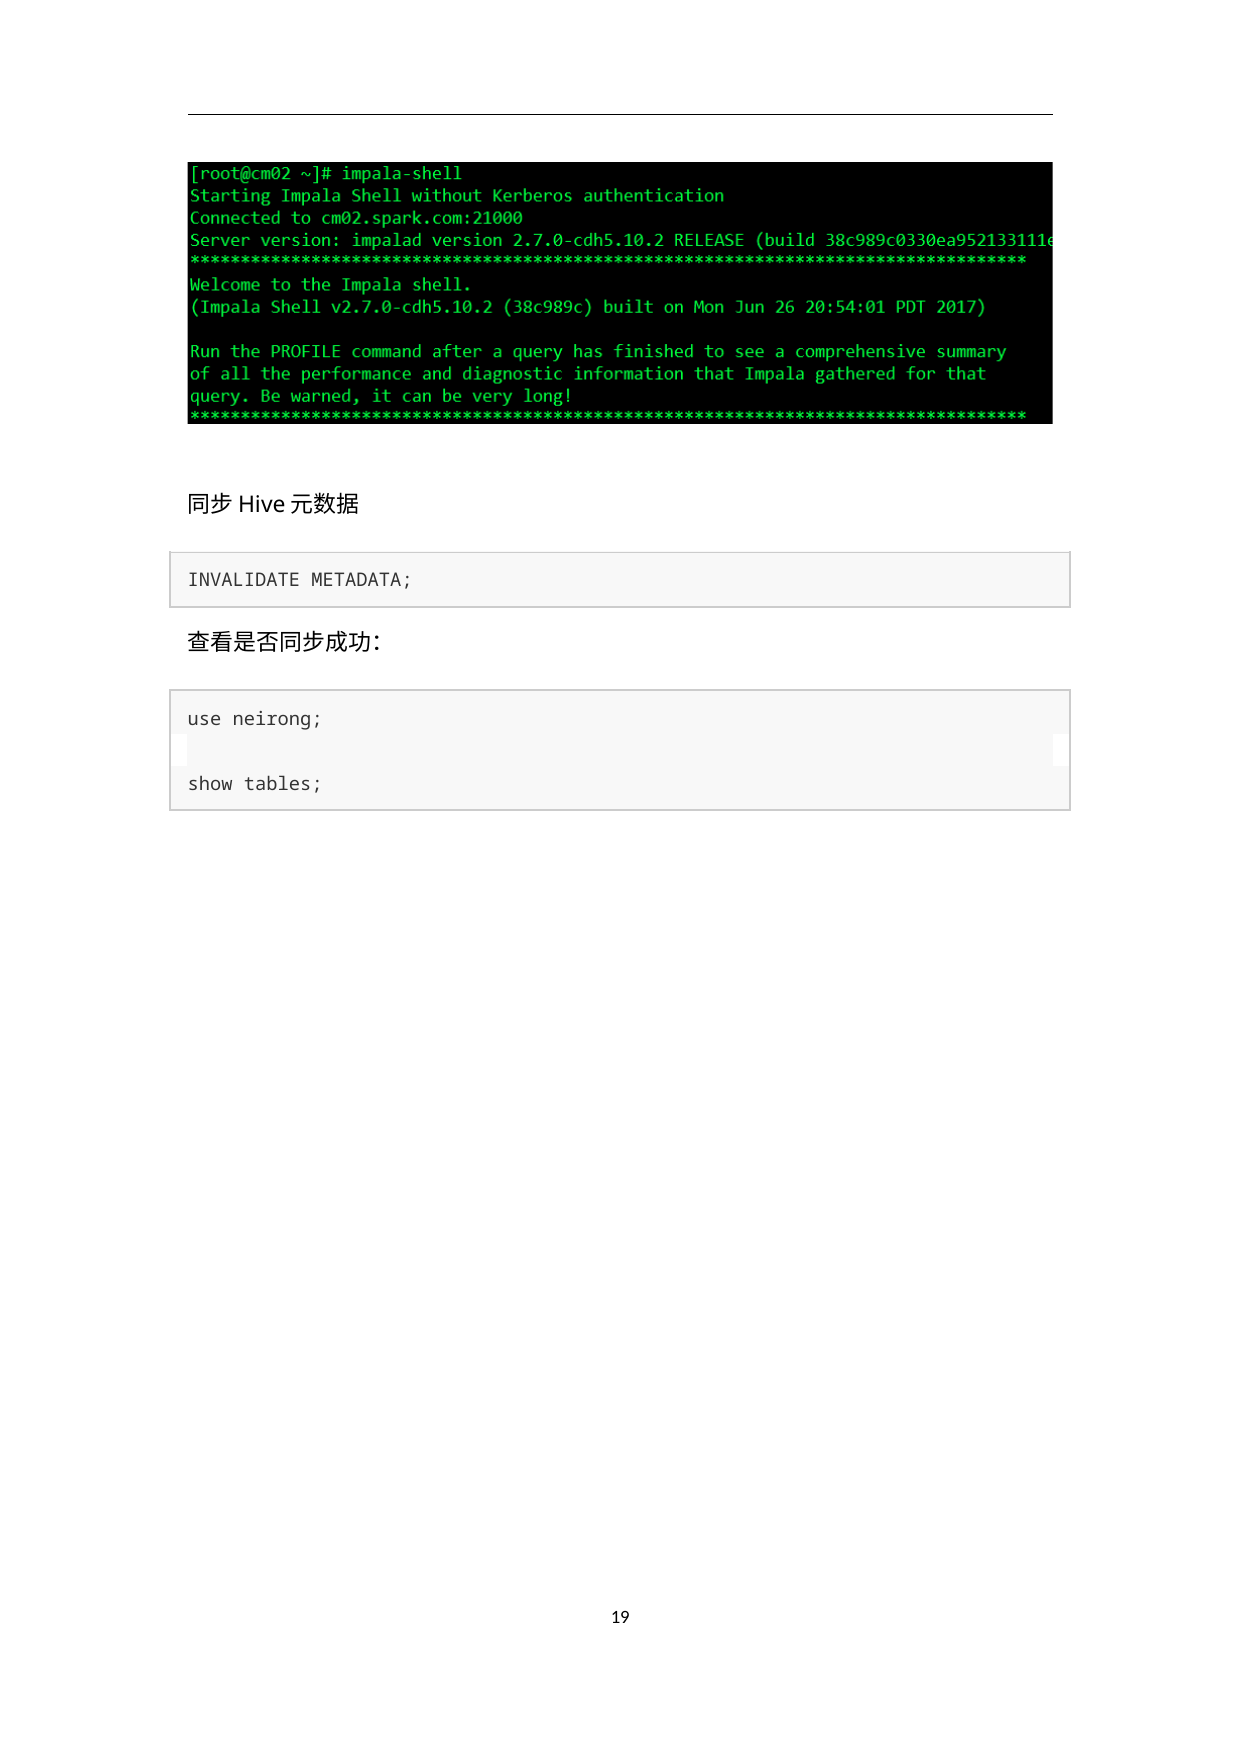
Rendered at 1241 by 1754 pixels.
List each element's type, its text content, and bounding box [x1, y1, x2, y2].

text 查看是否同步成功： [187, 608, 1053, 673]
text show tables; [171, 754, 1069, 809]
picture [187, 162, 1053, 424]
text 同步Hive元数据 [187, 470, 1053, 535]
text INVALIDATE METADATA; [171, 553, 1069, 606]
text use neirong; [171, 691, 1069, 734]
